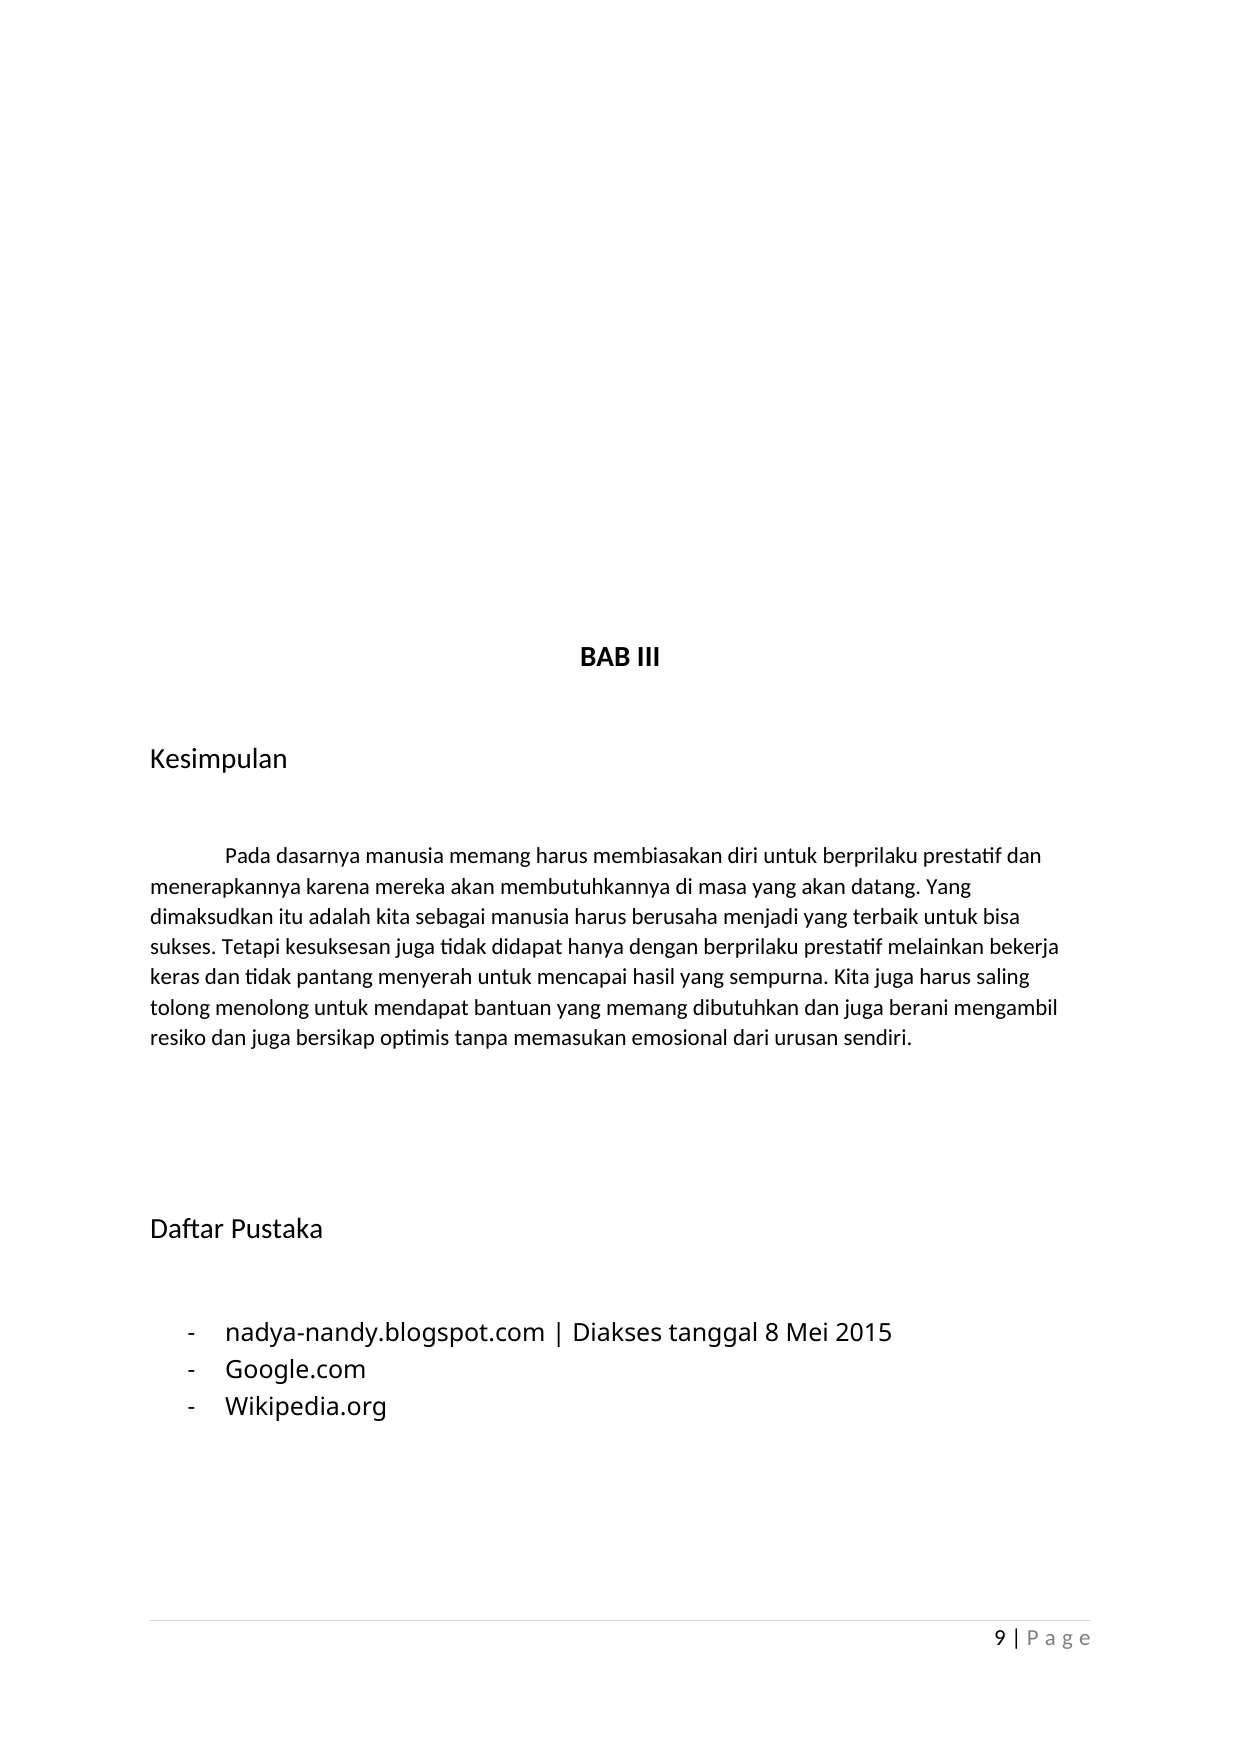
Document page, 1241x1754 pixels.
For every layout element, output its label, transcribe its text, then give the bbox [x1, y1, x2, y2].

text Kesimpulan [150, 740, 1090, 775]
list Google.com [187, 1352, 1090, 1386]
text Daftar Pustaka [150, 1210, 1090, 1246]
list nadya-nandy.blogspot.com | Diakses tanggal 8 Mei 2015 [187, 1315, 1090, 1349]
list Wikipedia.org [187, 1389, 1090, 1423]
text Pada dasarnya manusia memang harus membiasakan diri untuk berprilaku prestatif dan menerapkannya karena mereka akan membutuhkannya di masa yang akan datang. Yang dimaksudkan itu adalah kita sebagai manusia harus berusaha menjadi yang terbaik untuk bisa sukses. Tetapi kesuksesan juga tidak didapat hanya dengan berprilaku prestatif melainkan bekerja keras dan tidak pantang menyerah untuk mencapai hasil yang sempurna. Kita juga harus saling tolong menolong untuk mendapat bantuan yang memang dibutuhkan dan juga berani mengambil resiko dan juga bersikap optimis tanpa memasukan emosional dari urusan sendiri. [150, 842, 1090, 1051]
text BAB III [150, 638, 1090, 673]
